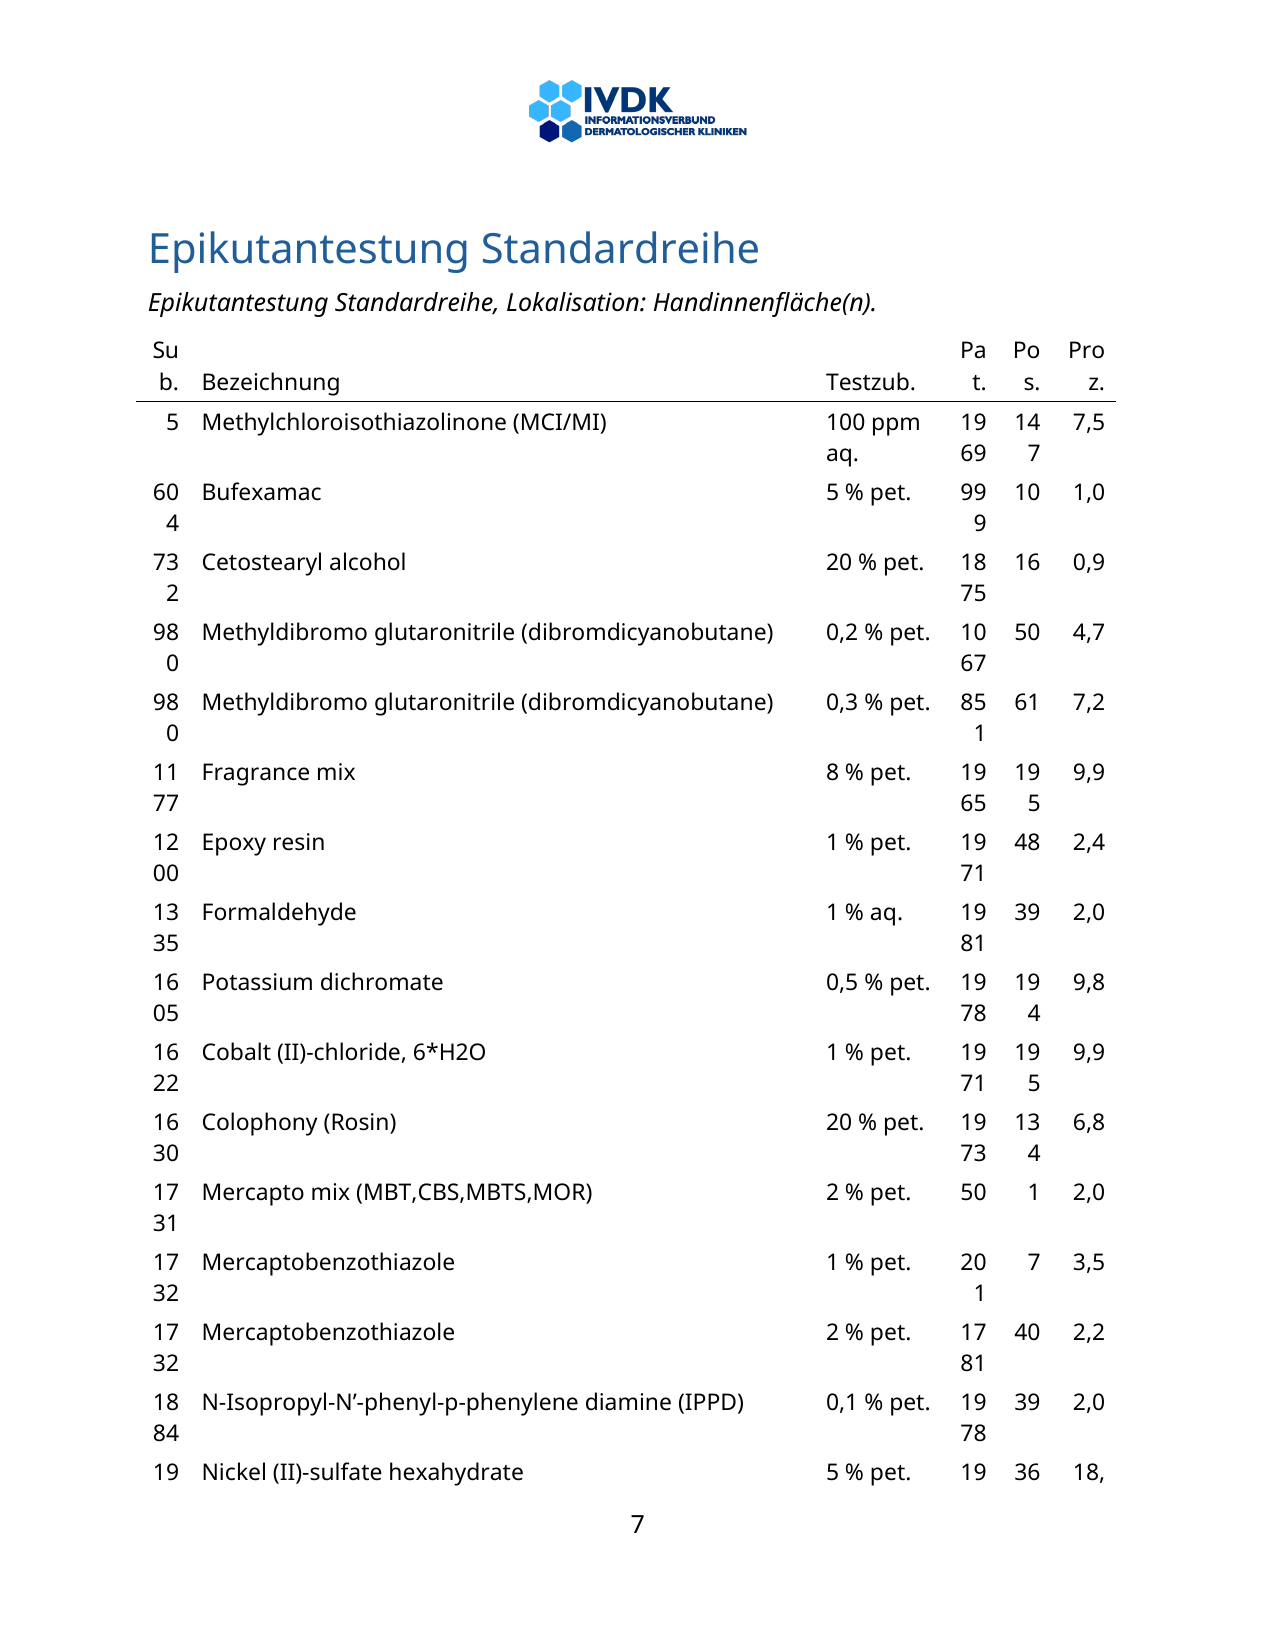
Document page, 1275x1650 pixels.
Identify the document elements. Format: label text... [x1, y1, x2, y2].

table_cell Cobalt (II)-chloride, 6*H2O [190, 1032, 814, 1102]
table_cell 2,0 [1052, 892, 1116, 962]
table_cell 1969 [944, 402, 998, 472]
table_cell 1 [998, 1172, 1052, 1242]
table_header Sub. [136, 331, 190, 401]
table_cell Nickel (II)-sulfate hexahydrate [190, 1452, 814, 1491]
table_cell 851 [944, 682, 998, 752]
table_cell 7,2 [1052, 682, 1116, 752]
table_cell 5 [136, 402, 190, 472]
table_cell Epoxy resin [190, 822, 814, 892]
table_cell Methylchloroisothiazolinone (MCI/MI) [190, 402, 814, 472]
table_cell 1732 [136, 1242, 190, 1312]
picture [523, 75, 752, 148]
table_header Pos. [998, 331, 1052, 401]
table_cell 134 [998, 1102, 1052, 1172]
table_cell 0,1 % pet. [815, 1382, 944, 1452]
table_cell 1732 [136, 1312, 190, 1382]
table_cell 1971 [944, 822, 998, 892]
table_cell 1965 [944, 752, 998, 822]
table_cell Mercaptobenzothiazole [190, 1242, 814, 1312]
table_cell 5 % pet. [815, 472, 944, 542]
table_cell 6,8 [1052, 1102, 1116, 1172]
table_cell 1 % aq. [815, 892, 944, 962]
table_cell Formaldehyde [190, 892, 814, 962]
table_cell 100 ppm aq. [815, 402, 944, 472]
table_cell 5 % pet. [815, 1452, 944, 1491]
table_cell 194 [998, 962, 1052, 1032]
table_cell 1,0 [1052, 472, 1116, 542]
table_cell 1978 [944, 1382, 998, 1452]
table_cell 2,4 [1052, 822, 1116, 892]
table_cell 1 % pet. [815, 1242, 944, 1312]
table_cell 1981 [944, 892, 998, 962]
table_cell Mercaptobenzothiazole [190, 1312, 814, 1382]
table_cell 20 % pet. [815, 1102, 944, 1172]
table_cell 0,3 % pet. [815, 682, 944, 752]
table_cell 1884 [136, 1382, 190, 1452]
table_cell N-Isopropyl-N’-phenyl-p-phenylene diamine (IPPD) [190, 1382, 814, 1452]
table_cell Cetostearyl alcohol [190, 542, 814, 612]
table_cell 1 % pet. [815, 822, 944, 892]
table_cell 363 [998, 1452, 1052, 1491]
table_cell 2,2 [1052, 1312, 1116, 1382]
table_cell 1200 [136, 822, 190, 892]
table_cell 50 [944, 1172, 998, 1242]
table_header Pat. [944, 331, 998, 401]
table_header Bezeichnung [190, 331, 814, 401]
table_cell 0,5 % pet. [815, 962, 944, 1032]
table_cell Methyldibromo glutaronitrile (dibromdicyanobutane) [190, 682, 814, 752]
table_cell 48 [998, 822, 1052, 892]
table_cell 1978 [944, 962, 998, 1032]
table_cell 40 [998, 1312, 1052, 1382]
table_cell 1781 [944, 1312, 998, 1382]
table_cell 9,9 [1052, 1032, 1116, 1102]
table_cell 1335 [136, 892, 190, 962]
table_cell Bufexamac [190, 472, 814, 542]
table_cell Potassium dichromate [190, 962, 814, 1032]
table_cell Methyldibromo glutaronitrile (dibromdicyanobutane) [190, 612, 814, 682]
table_cell 1946 [136, 1452, 190, 1491]
table_cell 1622 [136, 1032, 190, 1102]
table_cell 3,5 [1052, 1242, 1116, 1312]
table_cell 195 [998, 752, 1052, 822]
table_cell 4,7 [1052, 612, 1116, 682]
table_header Proz. [1052, 331, 1116, 401]
text Epikutantestung Standardreihe, Lokalisation: Handinnenfläche(n). [148, 284, 1127, 318]
table_cell 0,2 % pet. [815, 612, 944, 682]
table_cell 1605 [136, 962, 190, 1032]
table_cell 10 [998, 472, 1052, 542]
table_cell 201 [944, 1242, 998, 1312]
table_cell 18,7 [1052, 1452, 1116, 1491]
table_cell 999 [944, 472, 998, 542]
table_cell 20 % pet. [815, 542, 944, 612]
table_cell 1971 [944, 1032, 998, 1102]
table_cell 1946 [944, 1452, 998, 1491]
table_cell 1973 [944, 1102, 998, 1172]
table_cell 980 [136, 612, 190, 682]
table_cell 0,9 [1052, 542, 1116, 612]
table_cell 7 [998, 1242, 1052, 1312]
table_cell Fragrance mix [190, 752, 814, 822]
table_cell 9,8 [1052, 962, 1116, 1032]
subtitle Epikutantestung Standardreihe [148, 219, 1127, 276]
table_cell Mercapto mix (MBT,CBS,MBTS,MOR) [190, 1172, 814, 1242]
table_cell 9,9 [1052, 752, 1116, 822]
table_cell 604 [136, 472, 190, 542]
table_header Testzub. [815, 331, 944, 401]
table_cell 61 [998, 682, 1052, 752]
table_cell 1177 [136, 752, 190, 822]
table_cell 2 % pet. [815, 1312, 944, 1382]
table_cell 8 % pet. [815, 752, 944, 822]
table_cell 7,5 [1052, 402, 1116, 472]
table_cell 980 [136, 682, 190, 752]
table_cell 39 [998, 892, 1052, 962]
table_cell 1 % pet. [815, 1032, 944, 1102]
table_cell 2 % pet. [815, 1172, 944, 1242]
table_cell 1731 [136, 1172, 190, 1242]
table_cell 50 [998, 612, 1052, 682]
table_cell Colophony (Rosin) [190, 1102, 814, 1172]
table_cell 39 [998, 1382, 1052, 1452]
table_cell 147 [998, 402, 1052, 472]
table_cell 16 [998, 542, 1052, 612]
table_cell 195 [998, 1032, 1052, 1102]
table_cell 732 [136, 542, 190, 612]
table_cell 1067 [944, 612, 998, 682]
table_cell 2,0 [1052, 1172, 1116, 1242]
table_cell 1875 [944, 542, 998, 612]
table_cell 2,0 [1052, 1382, 1116, 1452]
table_cell 1630 [136, 1102, 190, 1172]
